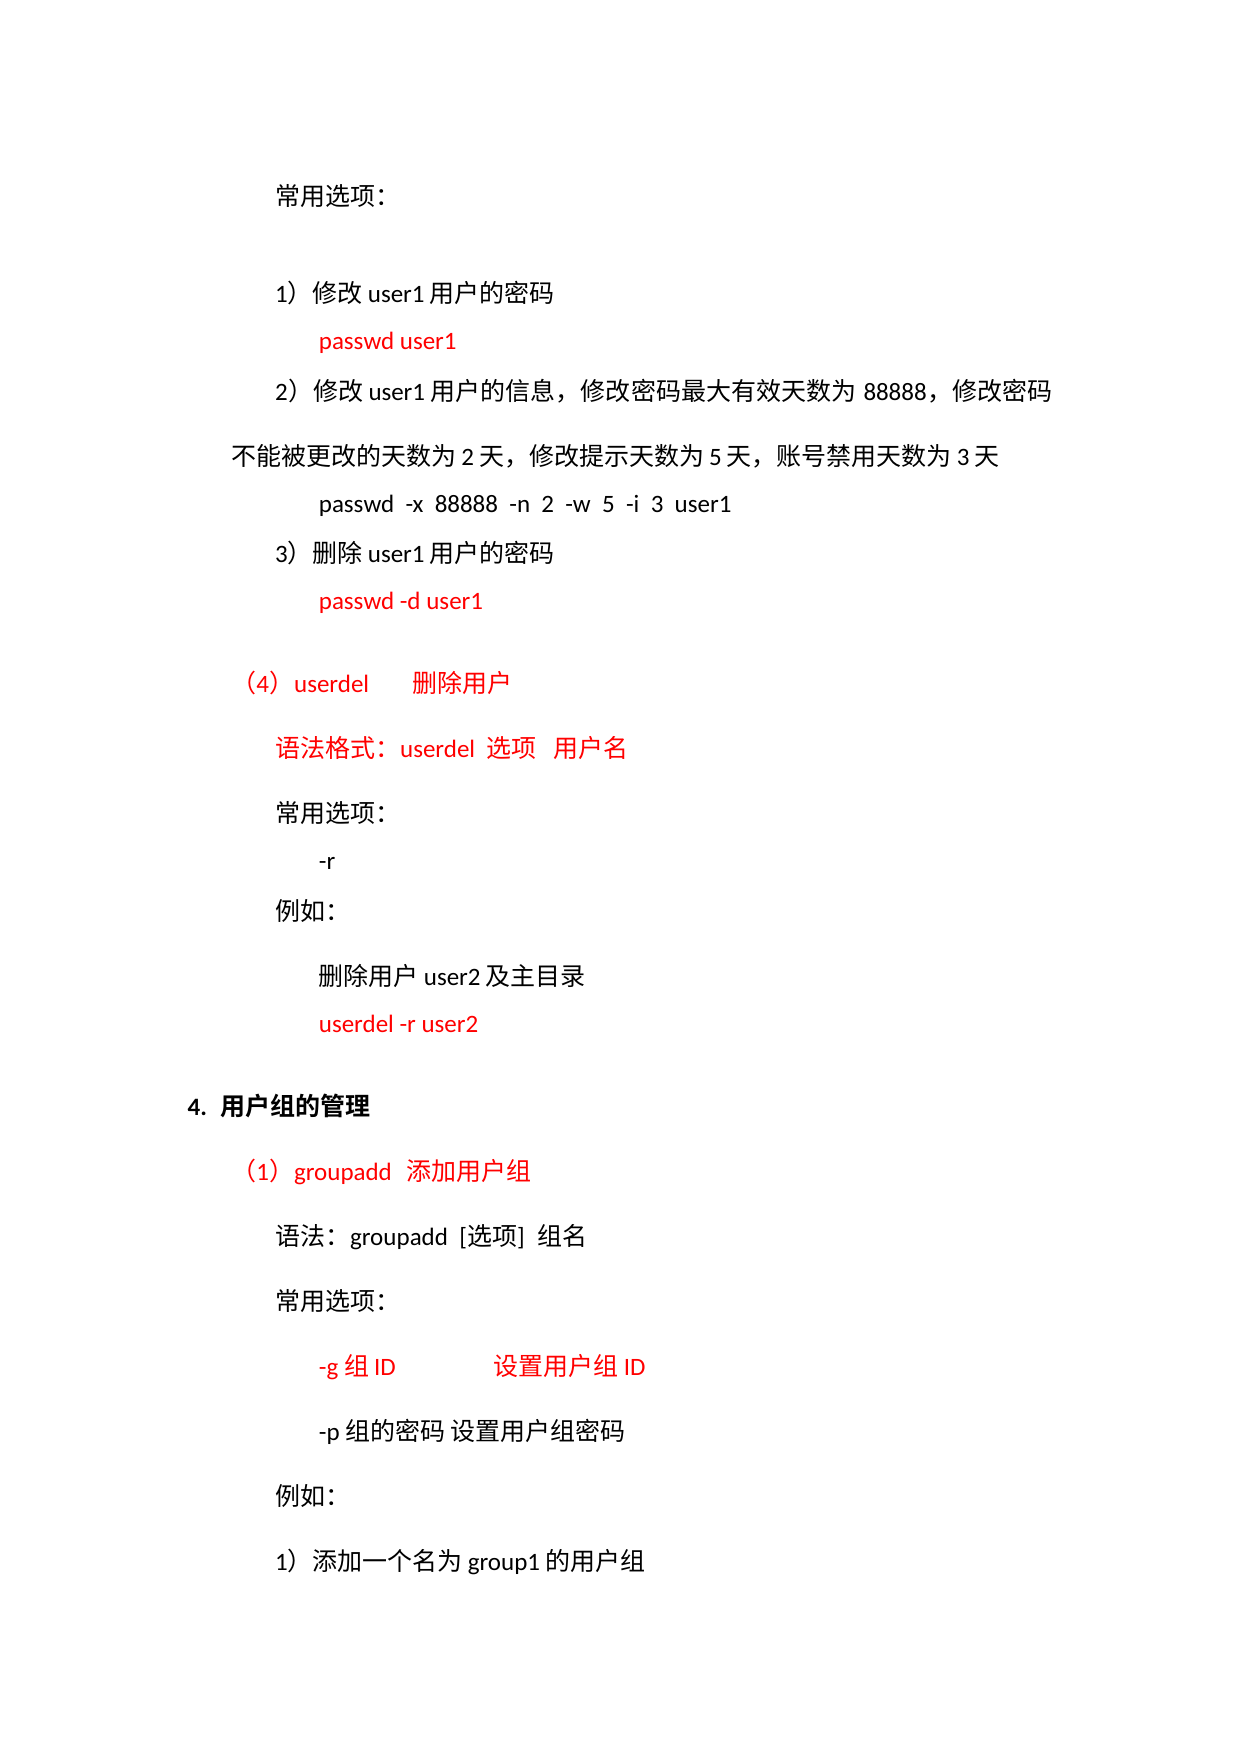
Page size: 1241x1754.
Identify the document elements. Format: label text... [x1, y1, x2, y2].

list 2）修改user1用户的信息，修改密码最大有效天数为88888，修改密码不能被更改的天数为2天，修改提示天数为5天，账号禁用天数为3天 [231, 357, 1053, 487]
list passwd -d user1 [275, 584, 1053, 617]
list 语法：groupadd [选项] 组名 [231, 1202, 1053, 1267]
list 例如： [231, 1462, 1053, 1527]
list （4）userdel 删除用户 [187, 649, 1053, 714]
list 用户组的管理 [187, 1072, 1053, 1137]
list -r [275, 844, 1053, 877]
list groupadd 添加用户组 [187, 1137, 1053, 1202]
list passwd -x 88888 -n 2 -w 5 -i 3 user1 [275, 487, 1053, 519]
list 删除用户user2及主目录 [275, 942, 1053, 1007]
list 常用选项： [231, 162, 1053, 227]
list 3）删除user1用户的密码 [231, 519, 1053, 584]
list -p 组的密码 设置用户组密码 [275, 1397, 1053, 1462]
list 常用选项： [231, 1267, 1053, 1332]
list 例如： [231, 877, 1053, 942]
list userdel -r user2 [275, 1007, 1053, 1039]
list 添加一个名为group1的用户组 [231, 1527, 1053, 1592]
list 常用选项： [231, 779, 1053, 844]
list passwd user1 [275, 324, 1053, 357]
list -g 组ID 设置用户组ID [275, 1332, 1053, 1397]
list 语法格式：userdel 选项 用户名 [231, 714, 1053, 779]
list 修改user1用户的密码 [231, 259, 1053, 324]
